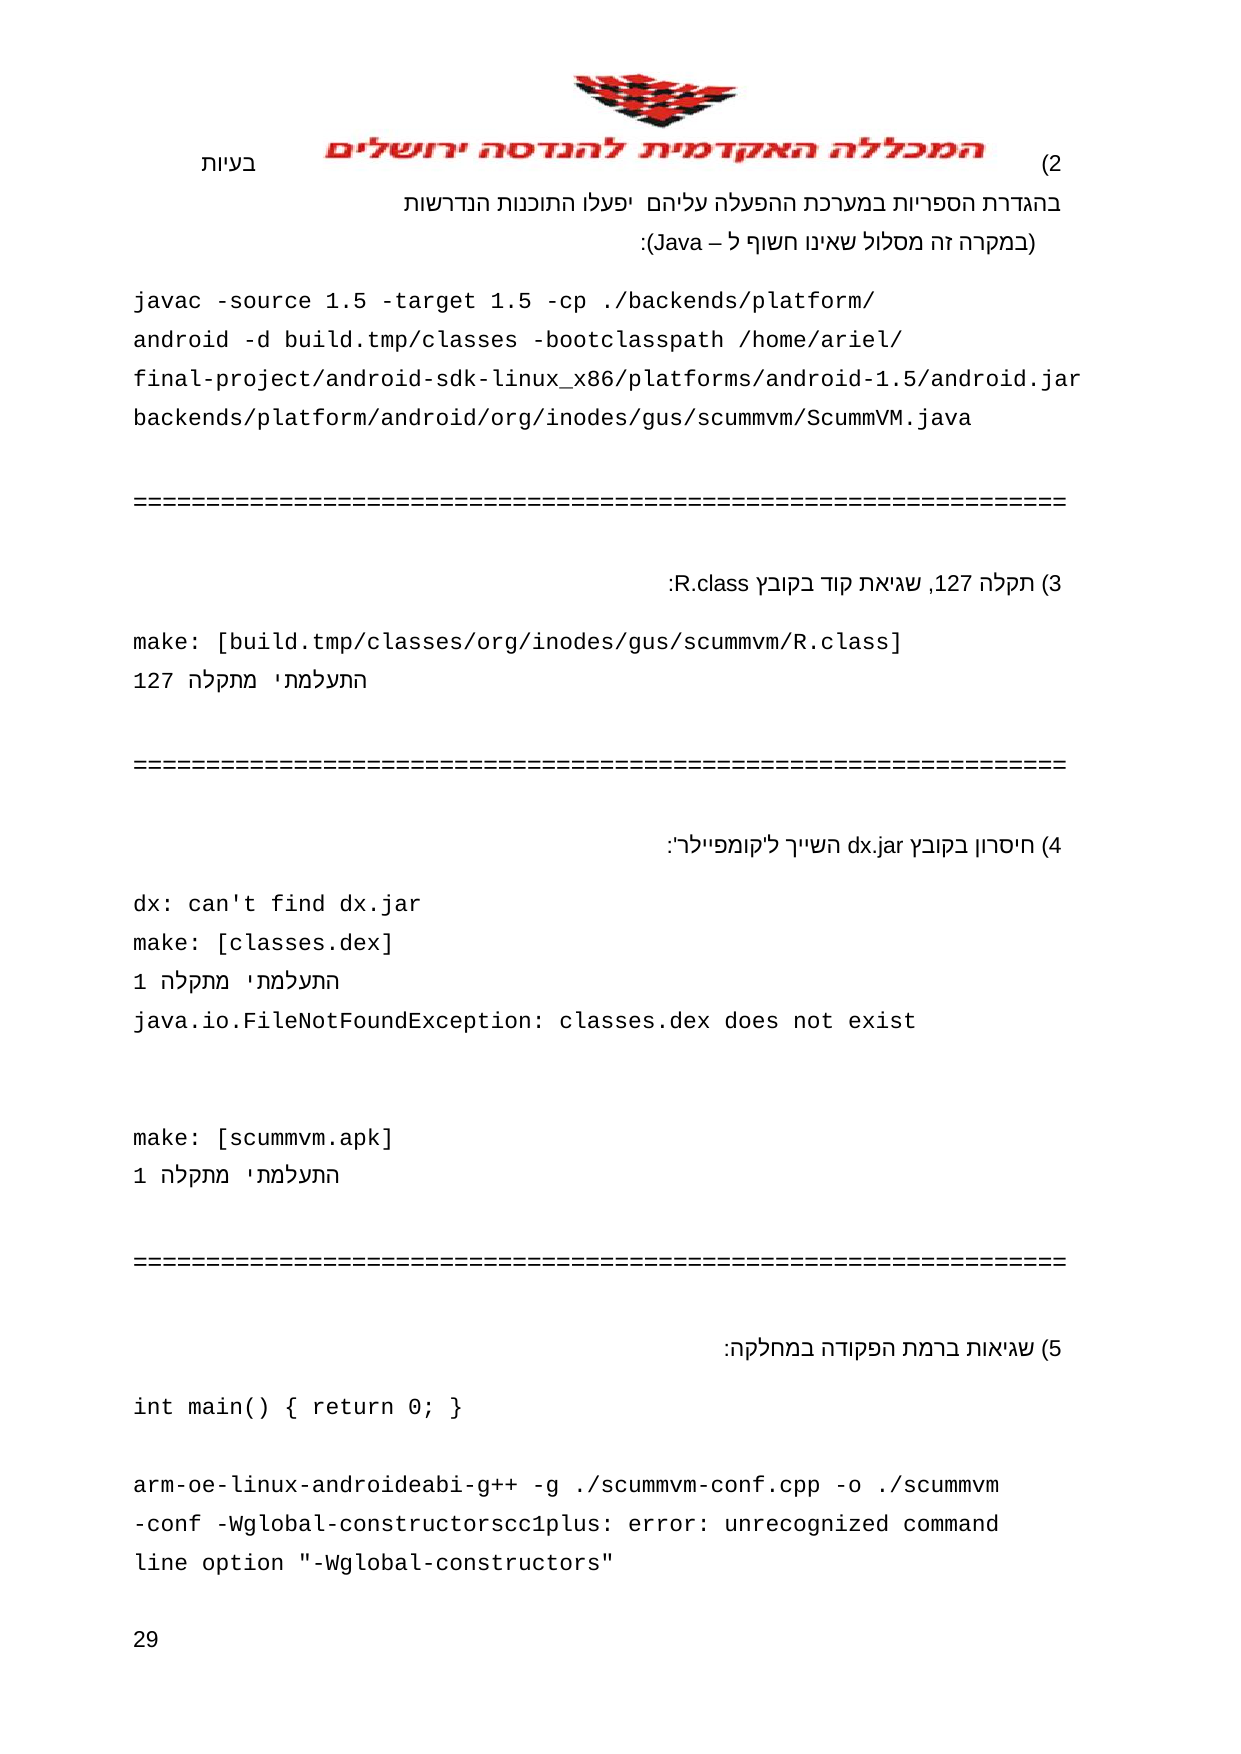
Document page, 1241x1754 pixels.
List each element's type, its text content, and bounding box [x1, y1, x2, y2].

list 5) שגיאות ברמת הפקודה במחלקה: [133, 1335, 1062, 1361]
text dx: can't find dx.jar [133, 893, 1137, 919]
text java.io.FileNotFoundException: classes.dex does not exist [133, 1009, 1137, 1035]
text arm-oe-linux-androideabi-g++ -g ./scummvm-conf.cpp -o ./scummvm [133, 1473, 1137, 1499]
text make: [scummvm.apk] התעלמתי מתקלה 1 [133, 1048, 1137, 1191]
text int main() { return 0; } [133, 1395, 1137, 1421]
text -conf -Wglobal-constructorscc1plus: error: unrecognized command line option "-Wglobal-constructors" [133, 1512, 1137, 1577]
text make: [build.tmp/classes/org/inodes/gus/scummvm/R.class] התעלמתי מתקלה 127 [133, 630, 1137, 695]
list 4) חיסרון בקובץ dx.jar השייך ל'קומפיילר': [133, 832, 1062, 859]
text make: [classes.dex] התעלמתי מתקלה 1 [133, 932, 1137, 996]
text ================================================================ [133, 751, 1137, 779]
list 3) תקלה 127, שגיאת קוד בקובץ R.class: [133, 570, 1062, 596]
text ================================================================ [133, 1204, 1137, 1320]
text javac -source 1.5 -target 1.5 -cp ./backends/platform/ android -d build.tmp/classes -bootclasspath /home/ariel/ final-project/android-sdk-linux_x86/platforms/android-1.5/android.jar backends/platform/android/org/inodes/gus/scummvm/ScummVM.java [133, 289, 1137, 432]
picture [274, 43, 1022, 150]
list 2) בעיות בהגדרת הספריות במערכת ההפעלה עליהם יפעלו התוכנות הנדרשות (במקרה זה מסלול שאינו חשוף ל – Java): [133, 150, 1062, 255]
text ================================================================ [133, 445, 1137, 516]
